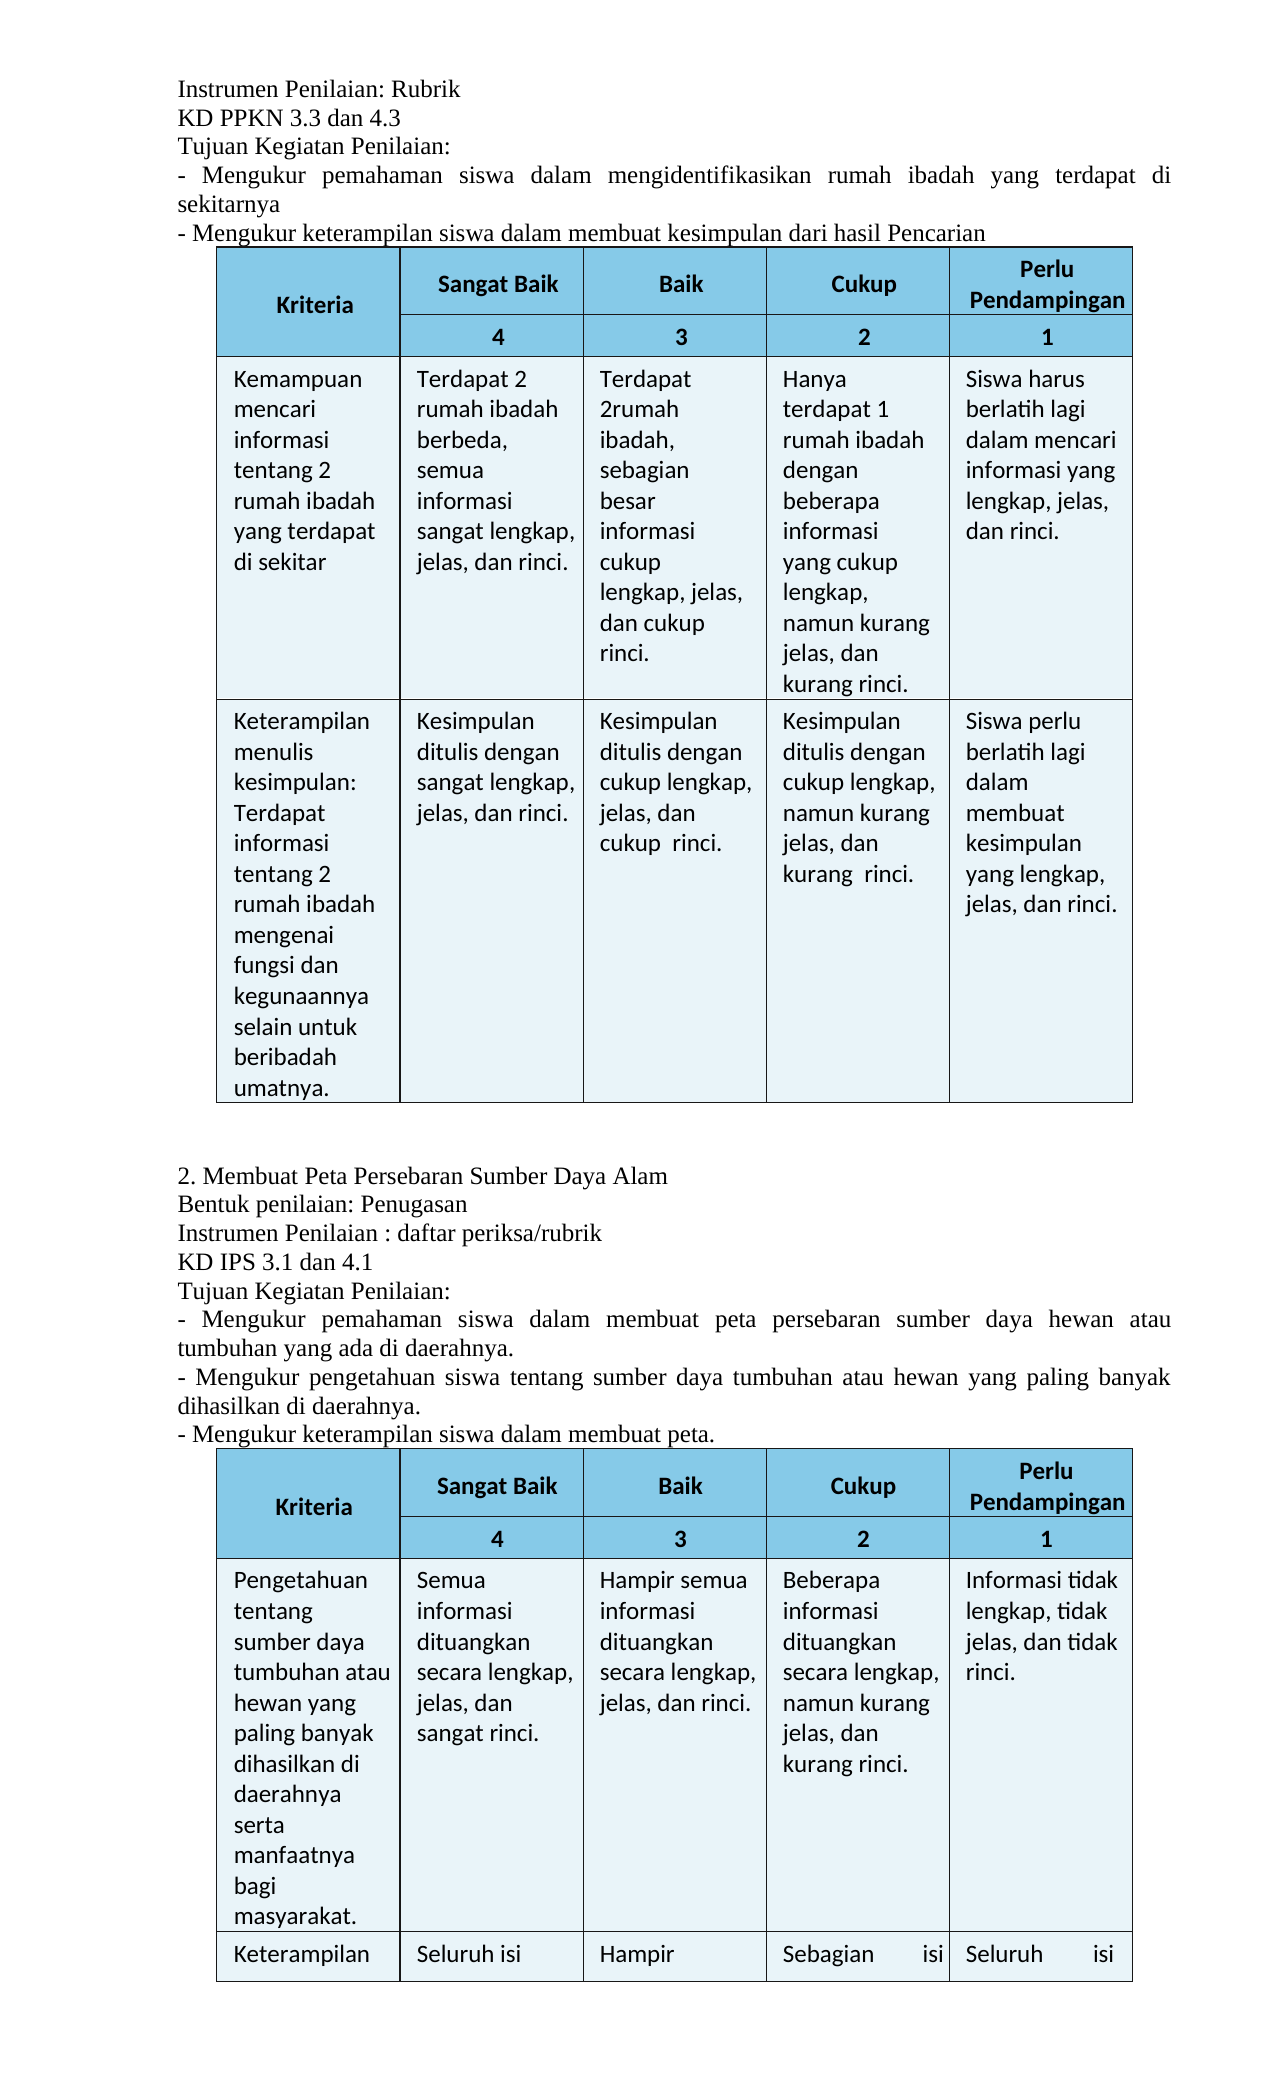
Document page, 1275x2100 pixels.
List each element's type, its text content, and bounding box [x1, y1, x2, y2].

table_header Sangat Baik [401, 1449, 583, 1516]
table_cell 2 [767, 315, 949, 356]
table_cell Kesimpulan ditulis dengan sangat lengkap, jelas, dan rinci. [401, 700, 583, 1102]
table_header Perlu Pendampingan [950, 248, 1132, 314]
text - Mengukur keterampilan siswa dalam membuat peta. [177, 1419, 1172, 1448]
table_cell Pengetahuan tentang sumber daya tumbuhan atau hewan yang paling banyak dihasilkan di daerahnya serta manfaatnya bagi masyarakat. [217, 1559, 399, 1931]
table_cell 4 [401, 1517, 583, 1558]
table_header Baik [584, 1449, 766, 1516]
table_cell 3 [584, 315, 766, 356]
table_cell Terdapat 2 rumah ibadah berbeda, semua informasi sangat lengkap, jelas, dan rinci. [401, 357, 583, 698]
table_header Perlu Pendampingan [950, 1449, 1132, 1516]
text 2. Membuat Peta Persebaran Sumber Daya Alam [177, 1161, 1172, 1189]
text KD IPS 3.1 dan 4.1 [177, 1247, 1172, 1276]
table_cell 1 [950, 315, 1132, 356]
text Tujuan Kegiatan Penilaian: [177, 1276, 1172, 1304]
text - Mengukur pemahaman siswa dalam membuat peta persebaran sumber daya hewan atau tumbuhan yang ada di daerahnya. [177, 1304, 1172, 1362]
text Bentuk penilaian: Penugasan [177, 1189, 1172, 1218]
table_header Kriteria [217, 248, 399, 356]
table_cell 4 [401, 315, 583, 356]
table_cell Kesimpulan ditulis dengan cukup lengkap, namun kurang jelas, dan kurang rinci. [767, 700, 949, 1102]
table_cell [401, 1932, 583, 1981]
text - Mengukur pemahaman siswa dalam mengidentifikasikan rumah ibadah yang terdapat di sekitarnya [177, 160, 1172, 218]
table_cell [217, 1932, 399, 1981]
table_cell Siswa perlu berlatih lagi dalam membuat kesimpulan yang lengkap, jelas, dan rinci. [950, 700, 1132, 1102]
table_header Kriteria [217, 1449, 399, 1558]
table_cell Informasi tidak lengkap, tidak jelas, dan tidak rinci. [950, 1559, 1132, 1931]
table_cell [584, 1932, 766, 1981]
table_cell Siswa harus berlatih lagi dalam mencari informasi yang lengkap, jelas, dan rinci. [950, 357, 1132, 698]
text Tujuan Kegiatan Penilaian: [177, 131, 1172, 160]
text Instrumen Penilaian: Rubrik [177, 74, 1172, 103]
table_header Cukup [767, 248, 949, 314]
table_header Baik [584, 248, 766, 314]
table_cell Hampir semua informasi dituangkan secara lengkap, jelas, dan rinci. [584, 1559, 766, 1931]
text KD PPKN 3.3 dan 4.3 [177, 103, 1172, 131]
text Instrumen Penilaian : daftar periksa/rubrik [177, 1218, 1172, 1247]
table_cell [767, 1932, 949, 1981]
table_cell 3 [584, 1517, 766, 1558]
table_cell Keterampilan menulis kesimpulan: Terdapat informasi tentang 2 rumah ibadah mengenai fungsi dan kegunaannya selain untuk beribadah umatnya. [217, 700, 399, 1102]
table_header Sangat Baik [401, 248, 583, 314]
table_cell Kemampuan mencari informasi tentang 2 rumah ibadah yang terdapat di sekitar [217, 357, 399, 698]
table_cell Kesimpulan ditulis dengan cukup lengkap, jelas, dan cukup rinci. [584, 700, 766, 1102]
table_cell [950, 1932, 1132, 1981]
text - Mengukur keterampilan siswa dalam membuat kesimpulan dari hasil Pencarian [177, 218, 1172, 246]
table_cell Terdapat 2rumah ibadah, sebagian besar informasi cukup lengkap, jelas, dan cukup rinci. [584, 357, 766, 698]
table_cell Semua informasi dituangkan secara lengkap, jelas, dan sangat rinci. [401, 1559, 583, 1931]
table_cell 2 [767, 1517, 949, 1558]
table_header Cukup [767, 1449, 949, 1516]
table_cell 1 [950, 1517, 1132, 1558]
text - Mengukur pengetahuan siswa tentang sumber daya tumbuhan atau hewan yang paling banyak dihasilkan di daerahnya. [177, 1362, 1172, 1419]
table_cell Hanya terdapat 1 rumah ibadah dengan beberapa informasi yang cukup lengkap, namun kurang jelas, dan kurang rinci. [767, 357, 949, 698]
table_cell Beberapa informasi dituangkan secara lengkap, namun kurang jelas, dan kurang rinci. [767, 1559, 949, 1931]
